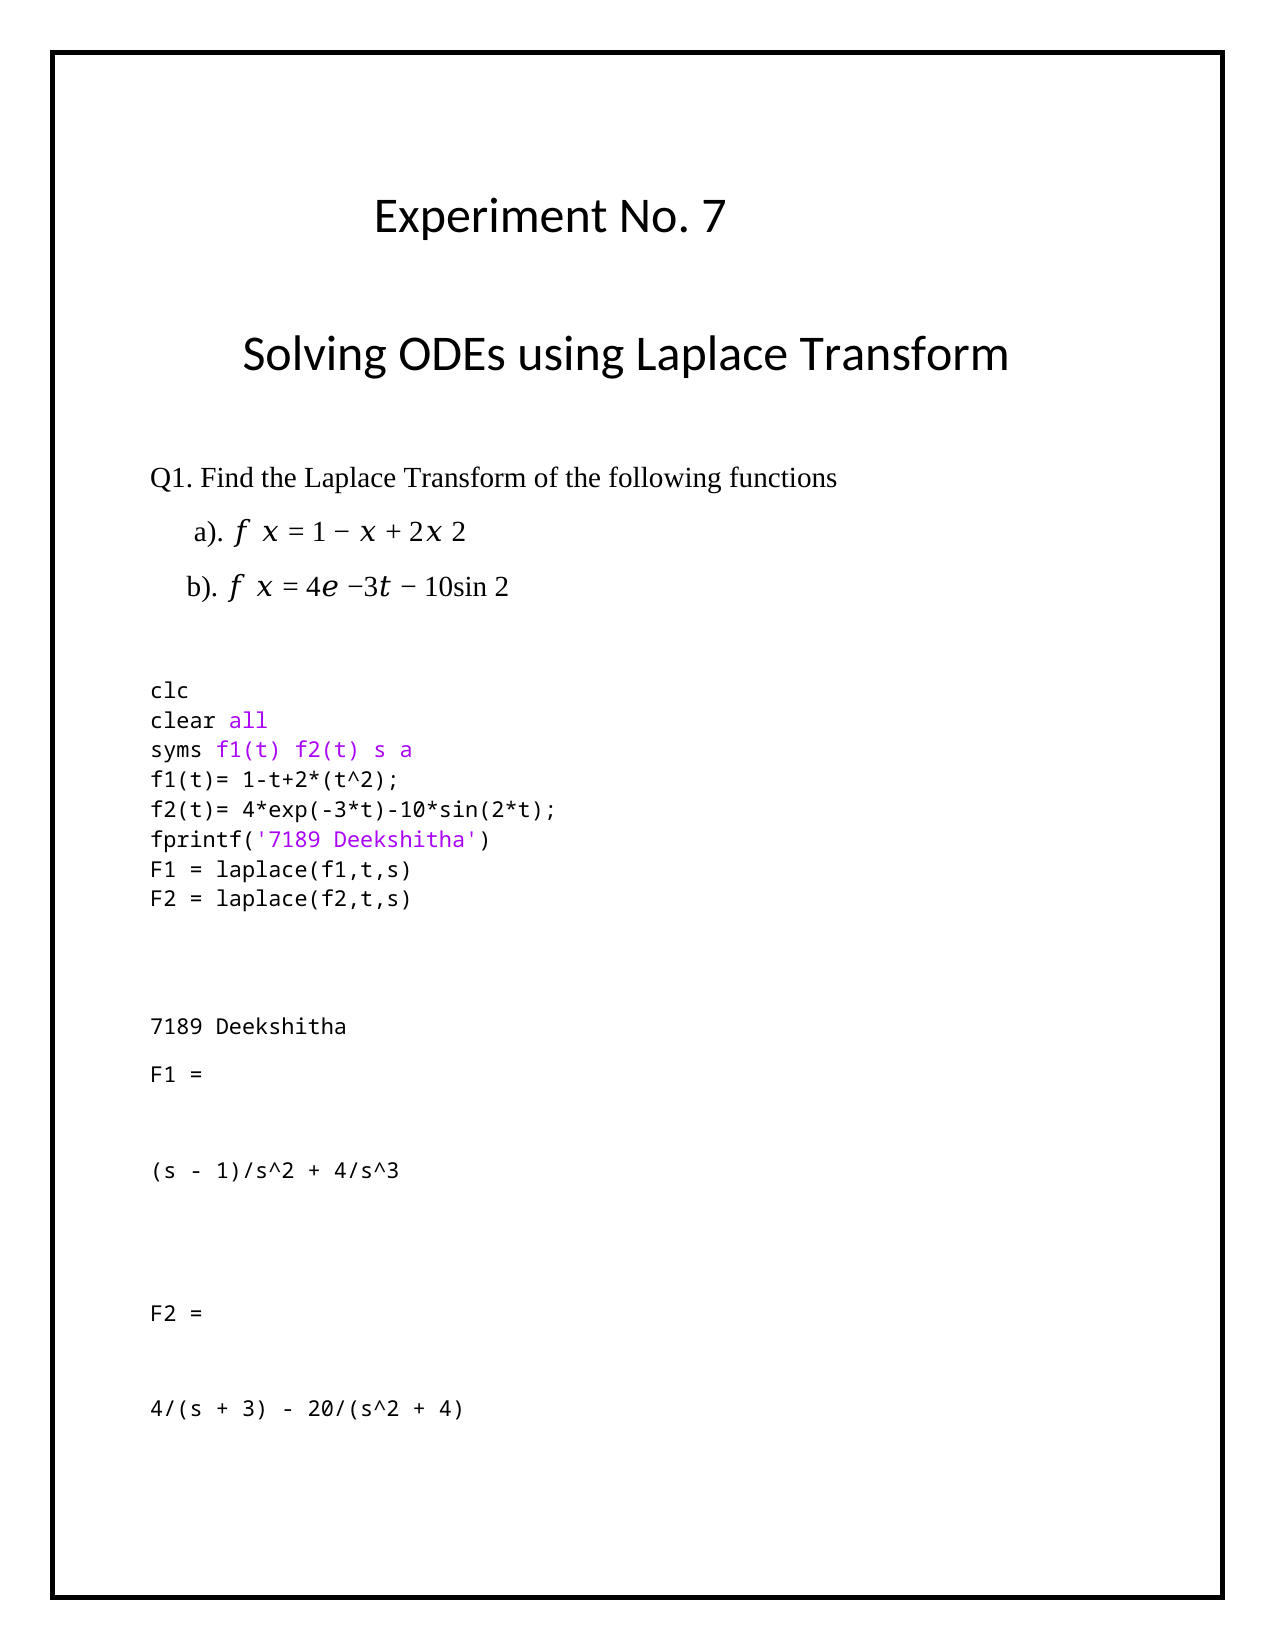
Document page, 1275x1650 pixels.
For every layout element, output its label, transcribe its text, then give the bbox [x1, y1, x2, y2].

text 4/(s + 3) - 20/(s^2 + 4) [150, 1393, 1125, 1423]
text Q1. Find the Laplace Transform of the following functions [150, 460, 1125, 493]
text f2(t)= 4*exp(-3*t)-10*sin(2*t); [150, 794, 1125, 824]
text F1 = laplace(f1,t,s) [150, 853, 1125, 883]
text f1(t)= 1-t+2*(t^2); [150, 764, 1125, 794]
text (s - 1)/s^2 + 4/s^3 [150, 1155, 1125, 1185]
text F1 = [150, 1059, 1125, 1089]
text a). 𝑓 𝑥 = 1 − 𝑥 + 2𝑥 2 [150, 513, 1125, 548]
subtitle Solving ODEs using Laplace Transform [242, 322, 1125, 383]
text syms f1(t) f2(t) s a [150, 734, 1125, 764]
text fprintf('7189 Deekshitha') [150, 824, 1125, 853]
subtitle Experiment No. 7 [242, 183, 1125, 244]
text clear all [150, 704, 1125, 734]
text F2 = [150, 1297, 1125, 1327]
text F2 = laplace(f2,t,s) [150, 883, 1125, 913]
text 7189 Deekshitha [150, 1011, 1125, 1040]
text b). 𝑓 𝑥 = 4𝑒 −3𝑡 − 10sin 2 [150, 567, 1125, 602]
text clc [150, 675, 1125, 704]
